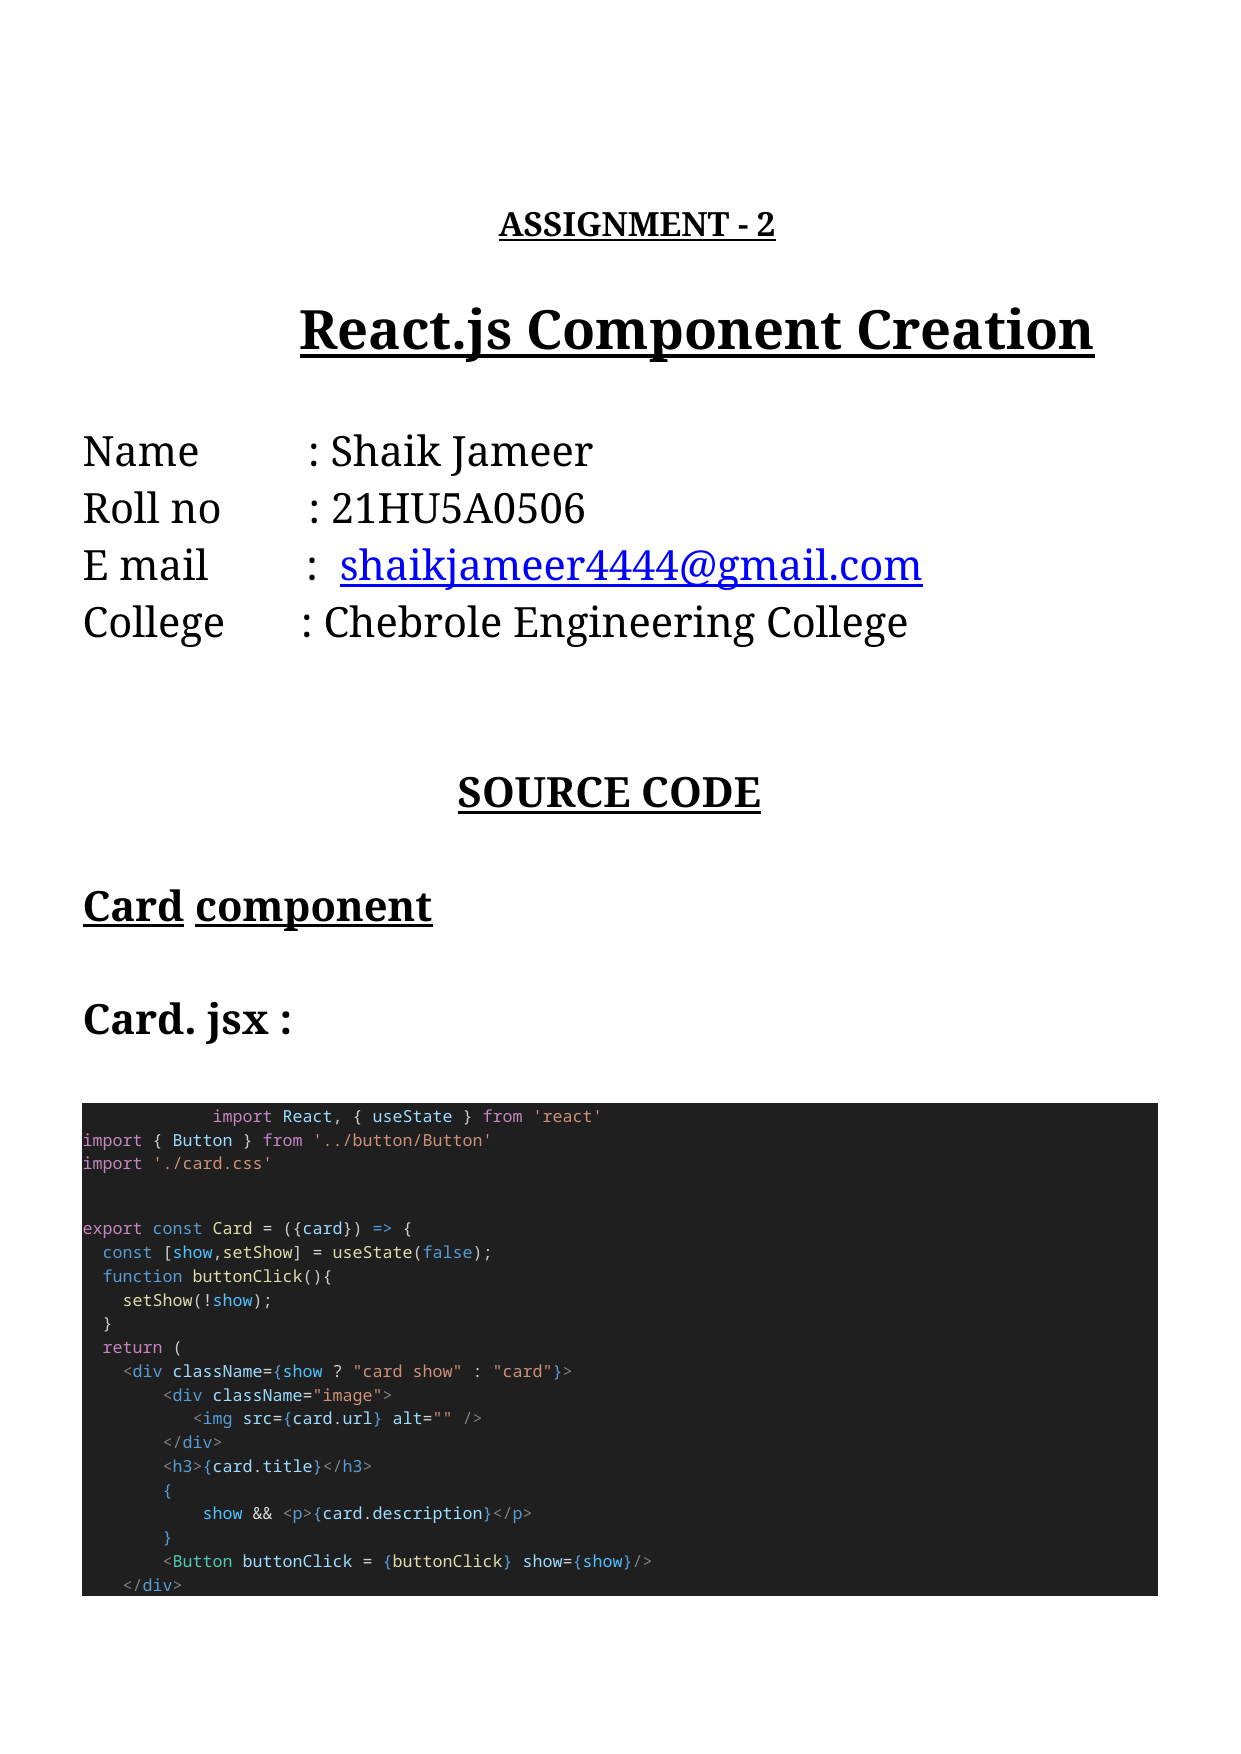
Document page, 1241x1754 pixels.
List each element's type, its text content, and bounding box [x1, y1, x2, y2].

list Roll no : 21HU5A0506 [82, 479, 1158, 536]
text setShow(!show); [82, 1287, 1158, 1311]
text } [82, 1525, 1158, 1548]
text </div> [82, 1430, 1158, 1453]
list Card component [82, 876, 1158, 933]
text show && <p>{card.description}</p> [82, 1501, 1158, 1525]
text ASSIGNMENT - 2 [82, 201, 1158, 246]
text Name : Shaik Jameer [82, 422, 1158, 479]
text } [82, 1311, 1158, 1335]
list College : Chebrole Engineering College [82, 592, 1158, 649]
list Card. jsx : [82, 990, 1158, 1047]
text function buttonClick(){ [82, 1263, 1158, 1287]
text <h3>{card.title}</h3> [82, 1453, 1158, 1477]
text React.js Component Creation [82, 292, 1158, 365]
text </div> [82, 1572, 1158, 1596]
text <Button buttonClick = {buttonClick} show={show}/> [82, 1548, 1158, 1572]
text import { Button } from '../button/Button' [82, 1127, 1158, 1151]
text { [82, 1477, 1158, 1501]
text <img src={card.url} alt="" /> [82, 1406, 1158, 1430]
text import './card.css' [82, 1151, 1158, 1175]
list SOURCE CODE [382, 763, 1158, 819]
text return ( [82, 1335, 1158, 1358]
text export const Card = ({card}) => { [82, 1216, 1158, 1240]
list E mail : shaikjameer4444@gmail.com [82, 536, 1158, 592]
text <div className={show ? "card show" : "card"}> [82, 1358, 1158, 1382]
text import React, { useState } from 'react' [82, 1103, 1158, 1127]
text const [show,setShow] = useState(false); [82, 1240, 1158, 1263]
text <div className="image"> [82, 1382, 1158, 1406]
